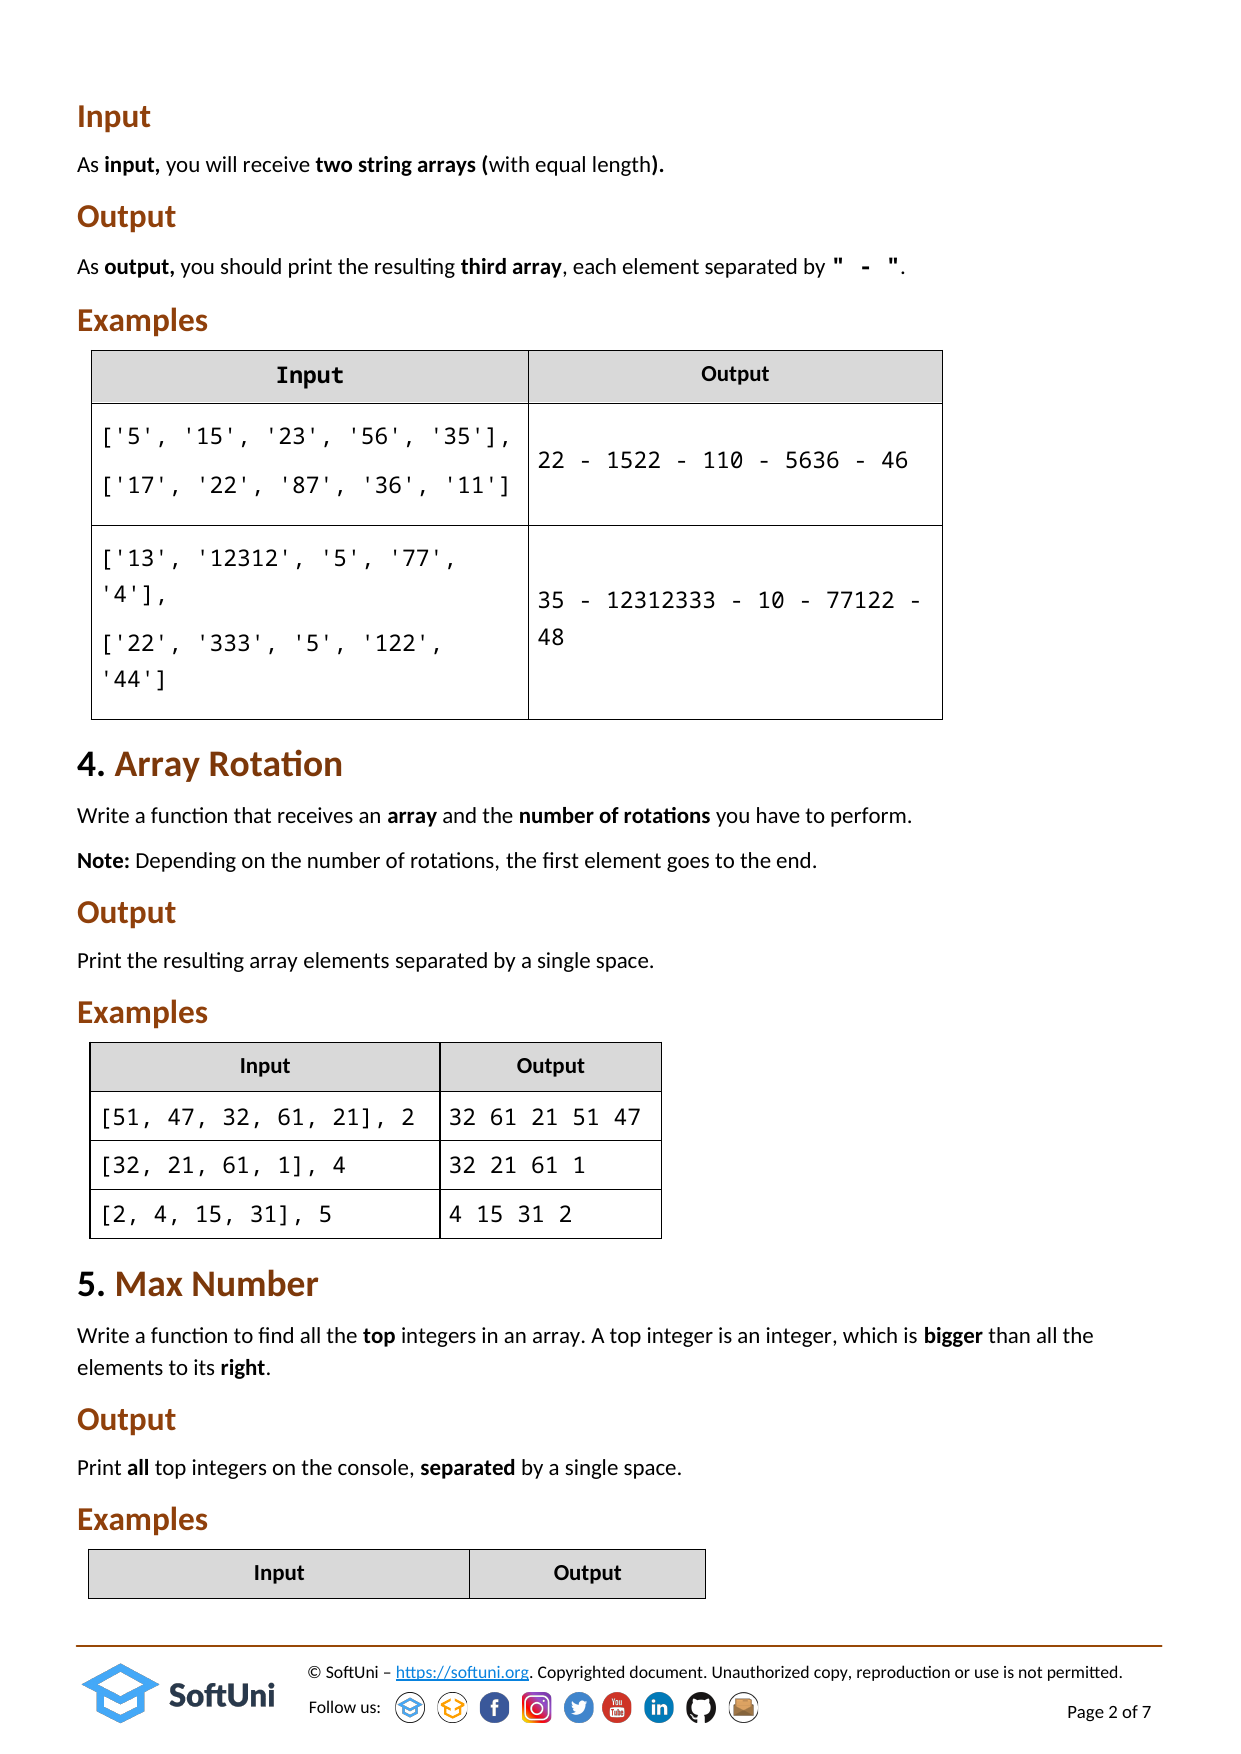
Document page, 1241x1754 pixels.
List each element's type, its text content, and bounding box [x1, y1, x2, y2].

text Write a function to find all the top integers in an array. A top integer is an integer, which is bigger than all the elements to its right. [77, 1321, 1163, 1381]
table_cell [51, 47, 32, 61, 21], 2 [91, 1092, 439, 1140]
picture [564, 1692, 594, 1723]
subtitle Output [77, 891, 1163, 932]
picture [644, 1714, 653, 1723]
subtitle Array Rotation [77, 740, 1163, 786]
table_cell 35 - 12312333 - 10 - 77122 - 48 [529, 526, 942, 718]
picture [728, 1692, 759, 1723]
table_header Input [92, 351, 528, 402]
table_header Output [441, 1043, 661, 1091]
text Print the resulting array elements separated by a single space. [77, 946, 1163, 974]
subtitle Max Number [77, 1260, 1163, 1306]
picture [479, 1692, 510, 1723]
picture [437, 1692, 468, 1723]
picture [665, 1692, 674, 1701]
table_cell [2, 4, 15, 31], 5 [91, 1190, 439, 1238]
subtitle Examples [77, 991, 1163, 1031]
subtitle Output [77, 1398, 1163, 1438]
table_header Input [89, 1550, 469, 1598]
table_cell 32 21 61 1 [441, 1141, 661, 1189]
subtitle Examples [77, 299, 1163, 339]
picture [602, 1692, 632, 1723]
subtitle Examples [77, 1498, 1163, 1538]
table_cell 4 15 31 2 [441, 1190, 661, 1238]
picture [658, 1705, 667, 1714]
table_cell 32 61 21 51 47 [441, 1092, 661, 1140]
table_header Output [529, 351, 942, 402]
table_header Input [91, 1043, 439, 1091]
text As output, you should print the resulting third array, each element separated by " - ". [77, 250, 1163, 282]
picture [522, 1692, 552, 1723]
table_cell ['5', '15', '23', '56', '35'], ['17', '22', '87', '36', '11'] [92, 404, 528, 524]
subtitle Output [77, 195, 1163, 236]
picture [686, 1692, 716, 1723]
picture [395, 1692, 425, 1723]
text Write a function that receives an array and the number of rotations you have to perform. [77, 801, 1163, 829]
table_cell 22 - 1522 - 110 - 5636 - 46 [529, 404, 942, 524]
text Print all top integers on the console, separated by a single space. [77, 1453, 1163, 1481]
text As input, you will receive two string arrays (with equal length). [77, 151, 1163, 178]
picture [644, 1692, 653, 1701]
picture [75, 1658, 281, 1729]
picture [665, 1714, 674, 1723]
subtitle Input [77, 95, 1163, 136]
text Note: Depending on the number of rotations, the first element goes to the end. [77, 846, 1163, 874]
table_cell [32, 21, 61, 1], 4 [91, 1141, 439, 1189]
table_header Output [470, 1550, 705, 1598]
table_cell ['13', '12312', '5', '77', '4'], ['22', '333', '5', '122', '44'] [92, 526, 528, 718]
